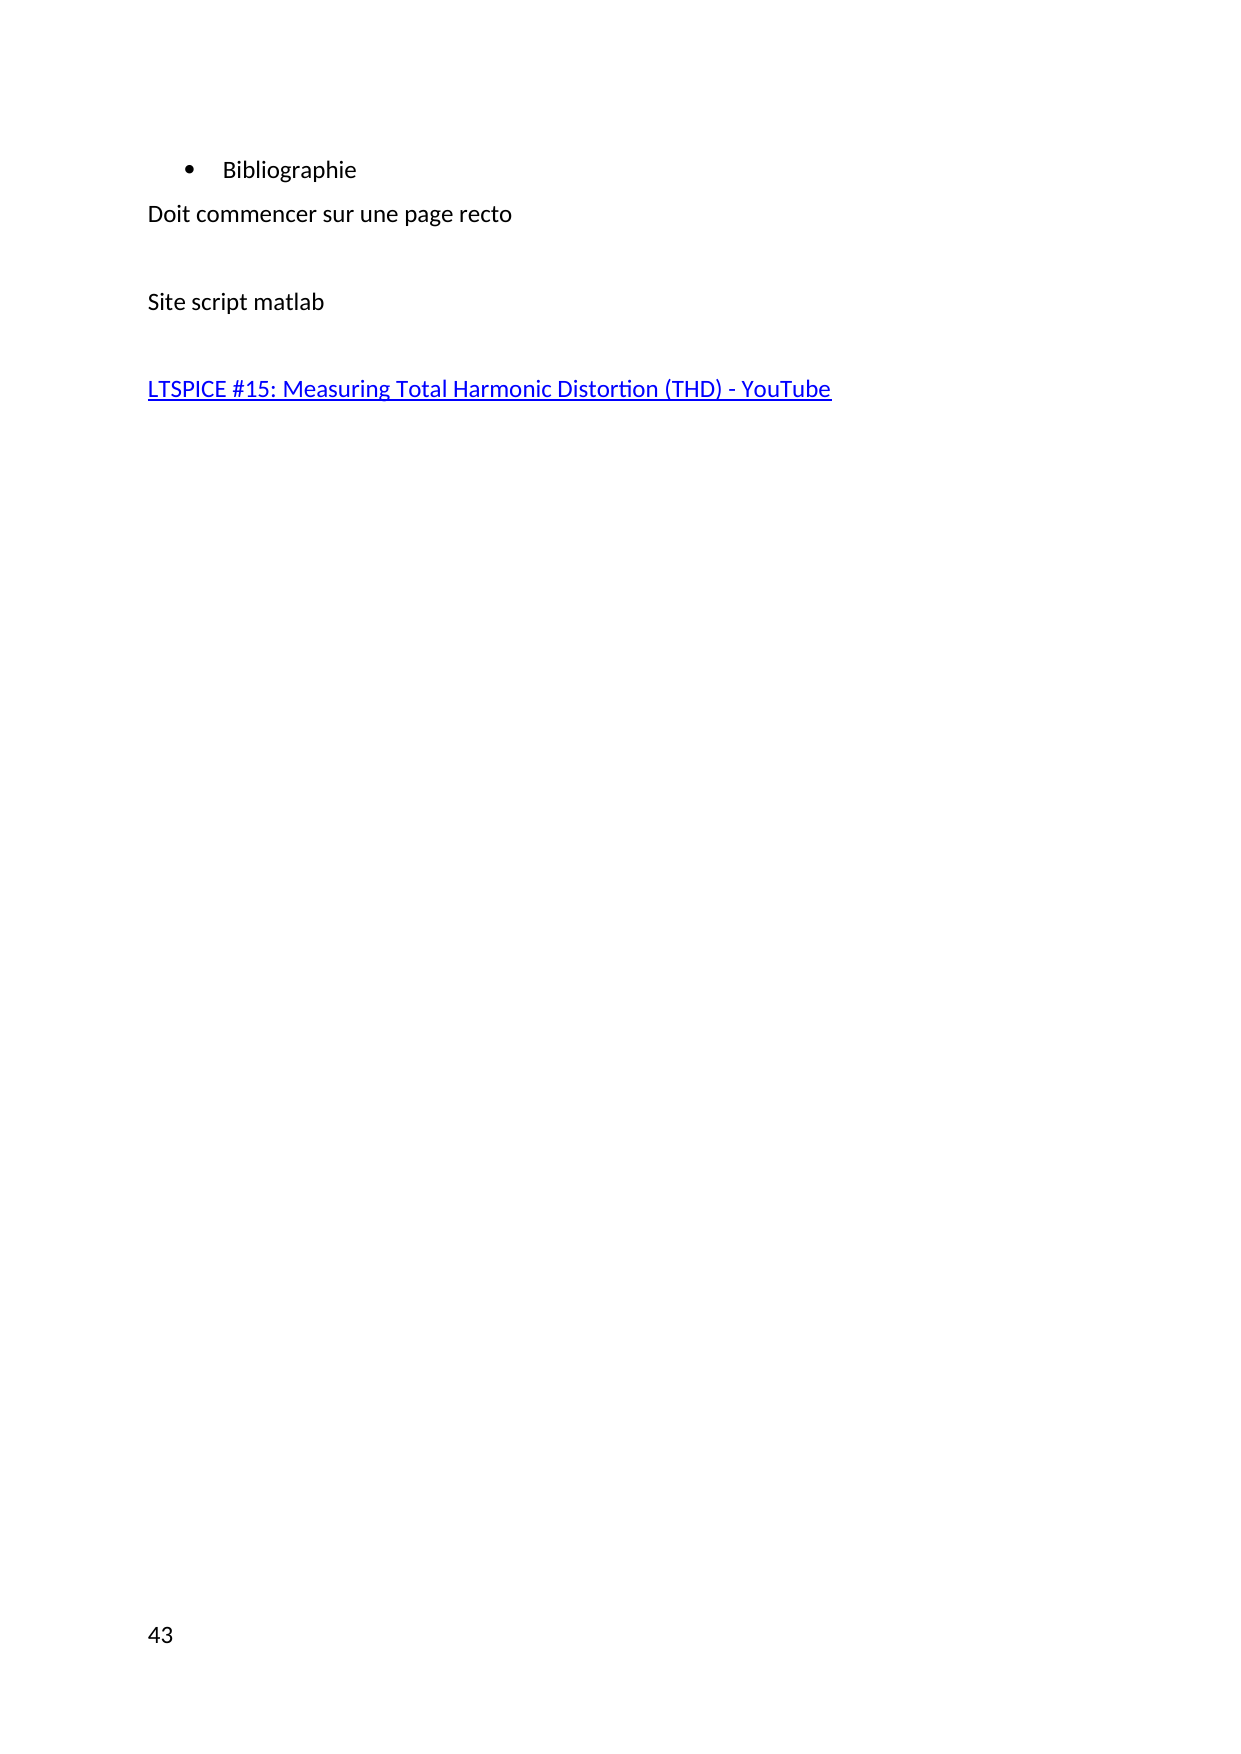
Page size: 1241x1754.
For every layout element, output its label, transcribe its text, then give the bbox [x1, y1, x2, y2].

list Bibliographie [185, 148, 1093, 185]
text Site script matlab [148, 279, 1093, 316]
text LTSPICE #15: Measuring Total Harmonic Distortion (THD) - YouTube [148, 366, 1093, 404]
text Doit commencer sur une page recto [148, 191, 1093, 229]
